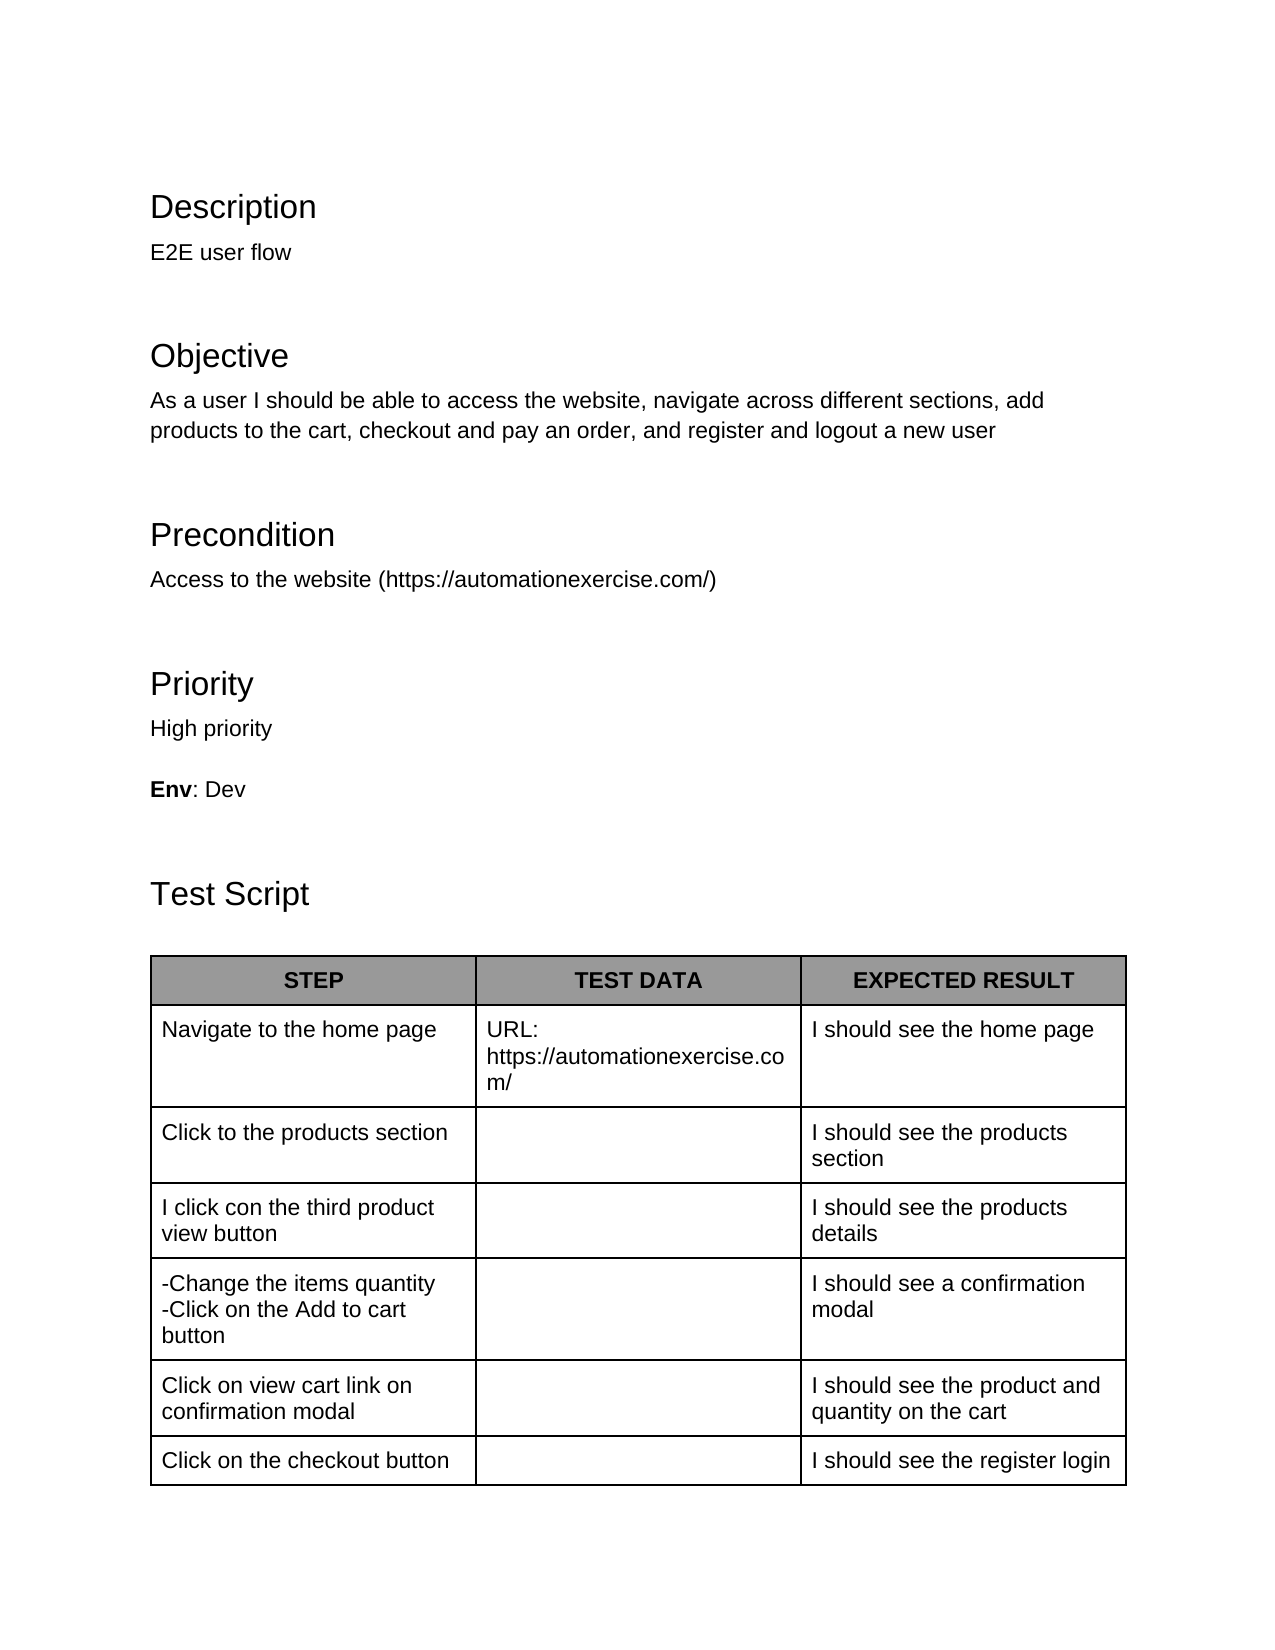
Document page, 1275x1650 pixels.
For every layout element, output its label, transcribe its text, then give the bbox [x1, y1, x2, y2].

table_cell [477, 1259, 800, 1359]
text Env: Dev [150, 776, 1125, 802]
table_cell Navigate to the home page [152, 1006, 475, 1106]
table_cell I click con the third product view button [152, 1184, 475, 1257]
text High priority [150, 715, 1125, 742]
subtitle Objective [150, 336, 1125, 375]
table_cell I should see a confirmation modal [802, 1259, 1125, 1359]
table_header EXPECTED RESULT [802, 957, 1125, 1004]
table_cell [477, 1361, 800, 1435]
table_header STEP [152, 957, 475, 1004]
table_cell I should see the home page [802, 1006, 1125, 1106]
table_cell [802, 1437, 1125, 1484]
table_cell [477, 1108, 800, 1182]
subtitle Precondition [150, 515, 1125, 554]
table_cell URL: https://automationexercise.com/ [477, 1006, 800, 1106]
text E2E user flow [150, 238, 1125, 265]
text Access to the website (https://automationexercise.com/) [150, 566, 1125, 593]
table_cell [477, 1437, 800, 1484]
table_cell I should see the products section [802, 1108, 1125, 1182]
table_cell I should see the product and quantity on the cart [802, 1361, 1125, 1435]
table_cell -Change the items quantity -Click on the Add to cart button [152, 1259, 475, 1359]
table_cell Click on view cart link on confirmation modal [152, 1361, 475, 1435]
table_header TEST DATA [477, 957, 800, 1004]
subtitle Priority [150, 664, 1125, 703]
subtitle Test Script [150, 873, 1125, 912]
table_cell I should see the products details [802, 1184, 1125, 1257]
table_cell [152, 1437, 475, 1484]
subtitle Description [150, 187, 1125, 226]
table_cell Click to the products section [152, 1108, 475, 1182]
text As a user I should be able to access the website, navigate across different sections, add products to the cart, checkout and pay an order, and register and logout a new user [150, 387, 1125, 444]
table_cell [477, 1184, 800, 1257]
